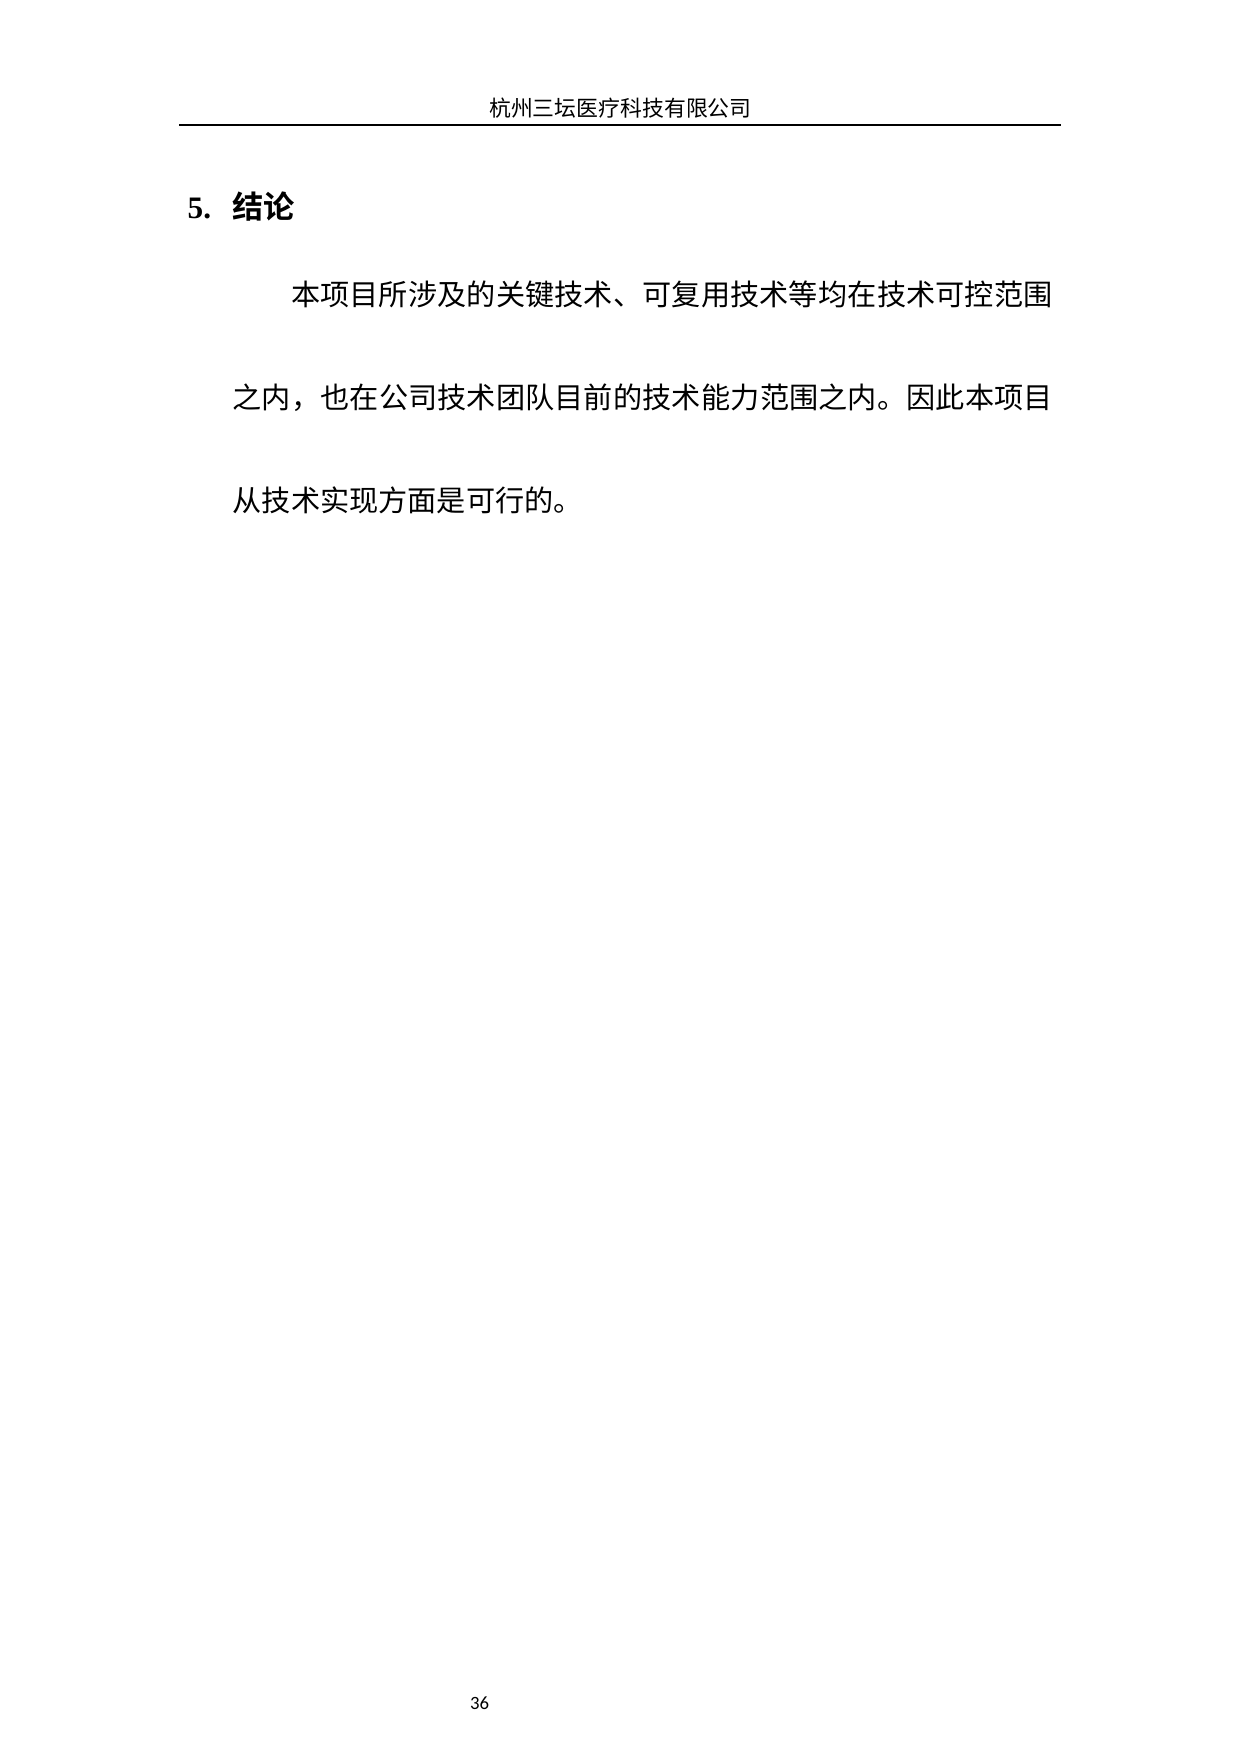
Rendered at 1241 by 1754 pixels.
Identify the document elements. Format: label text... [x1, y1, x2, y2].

subtitle 结论 [187, 165, 1053, 244]
text 本项目所涉及的关键技术、可复用技术等均在技术可控范围之内，也在公司技术团队目前的技术能力范围之内。因此本项目从技术实现方面是可行的。 [232, 253, 1053, 538]
